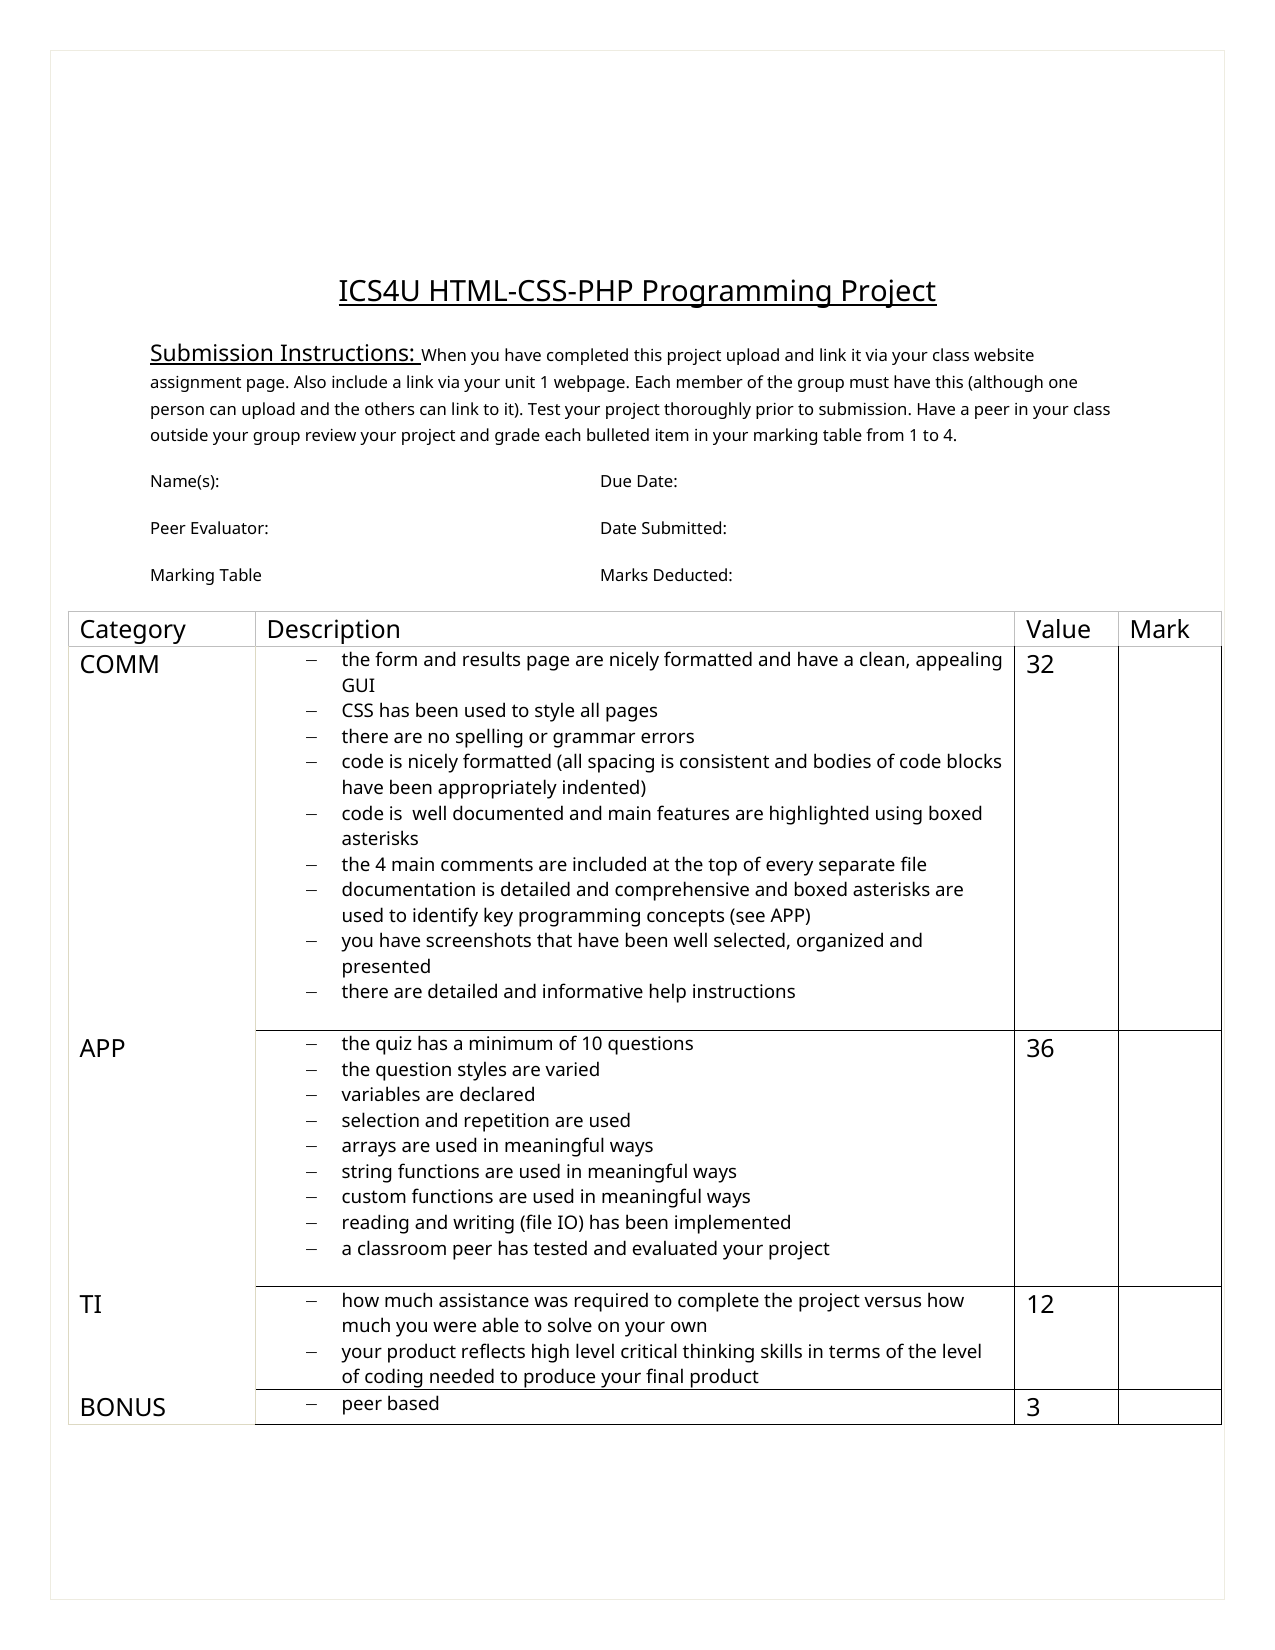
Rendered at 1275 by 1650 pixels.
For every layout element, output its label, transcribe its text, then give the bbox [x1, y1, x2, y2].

table_cell how much assistance was required to complete the project versus how much you were able to solve on your own your product reflects high level critical thinking skills in terms of the level of coding needed to produce your final product [256, 1287, 1014, 1389]
text Submission Instructions: When you have completed this project upload and link it via your class website assignment page. Also include a link via your unit 1 webpage. Each member of the group must have this (although one person can upload and the others can link to it). Test your project thoroughly prior to submission. Have a peer in your class outside your group review your project and grade each bulleted item in your marking table from 1 to 4. [150, 336, 1125, 446]
table_cell peer based [256, 1390, 1014, 1424]
table_cell 36 [1015, 1031, 1118, 1286]
table_cell the quiz has a minimum of 10 questions the question styles are varied variables are declared selection and repetition are used arrays are used in meaningful ways string functions are used in meaningful ways custom functions are used in meaningful ways reading and writing (file IO) has been implemented a classroom peer has tested and evaluated your project [256, 1031, 1014, 1286]
table_cell [1119, 647, 1221, 1029]
text ICS4U HTML-CSS-PHP Programming Project [150, 270, 1125, 310]
table_cell BONUS [69, 1389, 255, 1424]
text Peer Evaluator: Date Submitted: [150, 517, 1125, 539]
table_cell [1119, 1031, 1221, 1286]
text Marking Table Marks Deducted: [150, 564, 1125, 586]
table_cell 32 [1015, 647, 1118, 1029]
table_cell 3 [1015, 1390, 1118, 1424]
table_header Category [69, 612, 255, 646]
text Name(s): Due Date: [150, 470, 1125, 493]
table_header Value [1015, 612, 1118, 646]
table_cell COMM [69, 647, 255, 1029]
table_header Mark [1119, 612, 1221, 646]
table_cell 12 [1015, 1287, 1118, 1389]
table_cell APP [69, 1030, 255, 1286]
table_cell TI [69, 1286, 255, 1389]
table_cell [1119, 1287, 1221, 1389]
table_header Description [256, 612, 1014, 646]
table_cell [1119, 1390, 1221, 1424]
table_cell the form and results page are nicely formatted and have a clean, appealing GUI CSS has been used to style all pages there are no spelling or grammar errors code is nicely formatted (all spacing is consistent and bodies of code blocks have been appropriately indented) code is well documented and main features are highlighted using boxed asterisks the 4 main comments are included at the top of every separate file documentation is detailed and comprehensive and boxed asterisks are used to identify key programming concepts (see APP) you have screenshots that have been well selected, organized and presented there are detailed and informative help instructions [256, 647, 1014, 1029]
